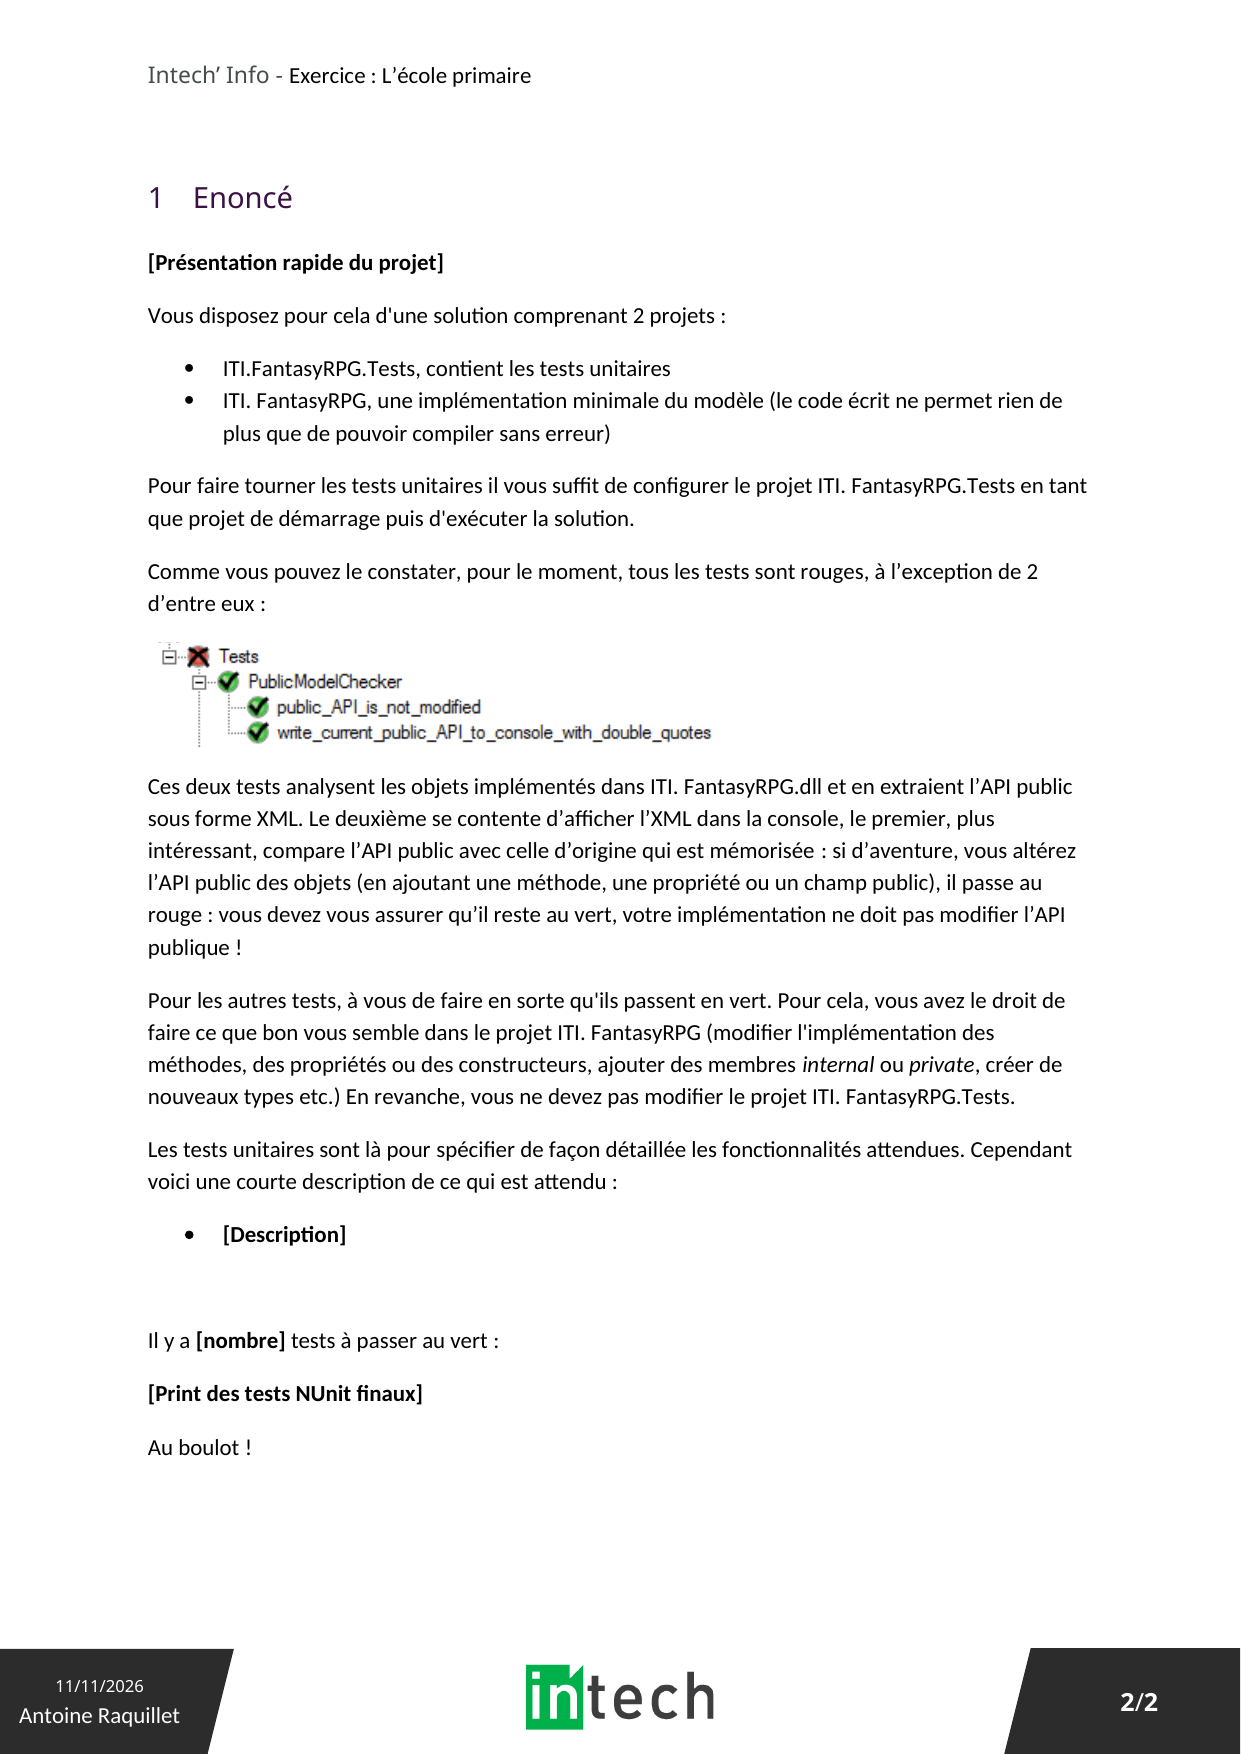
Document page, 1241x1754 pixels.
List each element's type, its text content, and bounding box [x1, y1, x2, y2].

text Au boulot ! [148, 1433, 1093, 1461]
list ITI. FantasyRPG, une implémentation minimale du modèle (le code écrit ne permet rien de plus que de pouvoir compiler sans erreur) [185, 386, 1093, 447]
list ITI.FantasyRPG.Tests, contient les tests unitaires [185, 354, 1093, 382]
subtitle Enoncé [148, 178, 1093, 217]
text Ces deux tests analysent les objets implémentés dans ITI. FantasyRPG.dll et en extraient l’API public sous forme XML. Le deuxième se contente d’afficher l’XML dans la console, le premier, plus intéressant, compare l’API public avec celle d’origine qui est mémorisée : si d’aventure, vous altérez l’API public des objets (en ajoutant une méthode, une propriété ou un champ public), il passe au rouge : vous devez vous assurer qu’il reste au vert, votre implémentation ne doit pas modifier l’API publique ! [148, 772, 1093, 961]
text Comme vous pouvez le constater, pour le moment, tous les tests sont rouges, à l’exception de 2 d’entre eux : [148, 557, 1093, 617]
text [Présentation rapide du projet] [148, 248, 1093, 276]
text Pour faire tourner les tests unitaires il vous suffit de configurer le projet ITI. FantasyRPG.Tests en tant que projet de démarrage puis d'exécuter la solution. [148, 472, 1093, 532]
text [Print des tests NUnit finaux] [148, 1379, 1093, 1408]
text Pour les autres tests, à vous de faire en sorte qu'ils passent en vert. Pour cela, vous avez le droit de faire ce que bon vous semble dans le projet ITI. FantasyRPG (modifier l'implémentation des méthodes, des propriétés ou des constructeurs, ajouter des membres internal ou private, créer de nouveaux types etc.) En revanche, vous ne devez pas modifier le projet ITI. FantasyRPG.Tests. [148, 986, 1093, 1110]
picture [526, 1664, 714, 1730]
text Il y a [nombre] tests à passer au vert : [148, 1327, 1093, 1354]
picture [147, 642, 734, 747]
text Les tests unitaires sont là pour spécifier de façon détaillée les fonctionnalités attendues. Cependant voici une courte description de ce qui est attendu : [148, 1135, 1093, 1196]
list [Description] [185, 1221, 1093, 1248]
text Vous disposez pour cela d'une solution comprenant 2 projets : [148, 301, 1093, 329]
